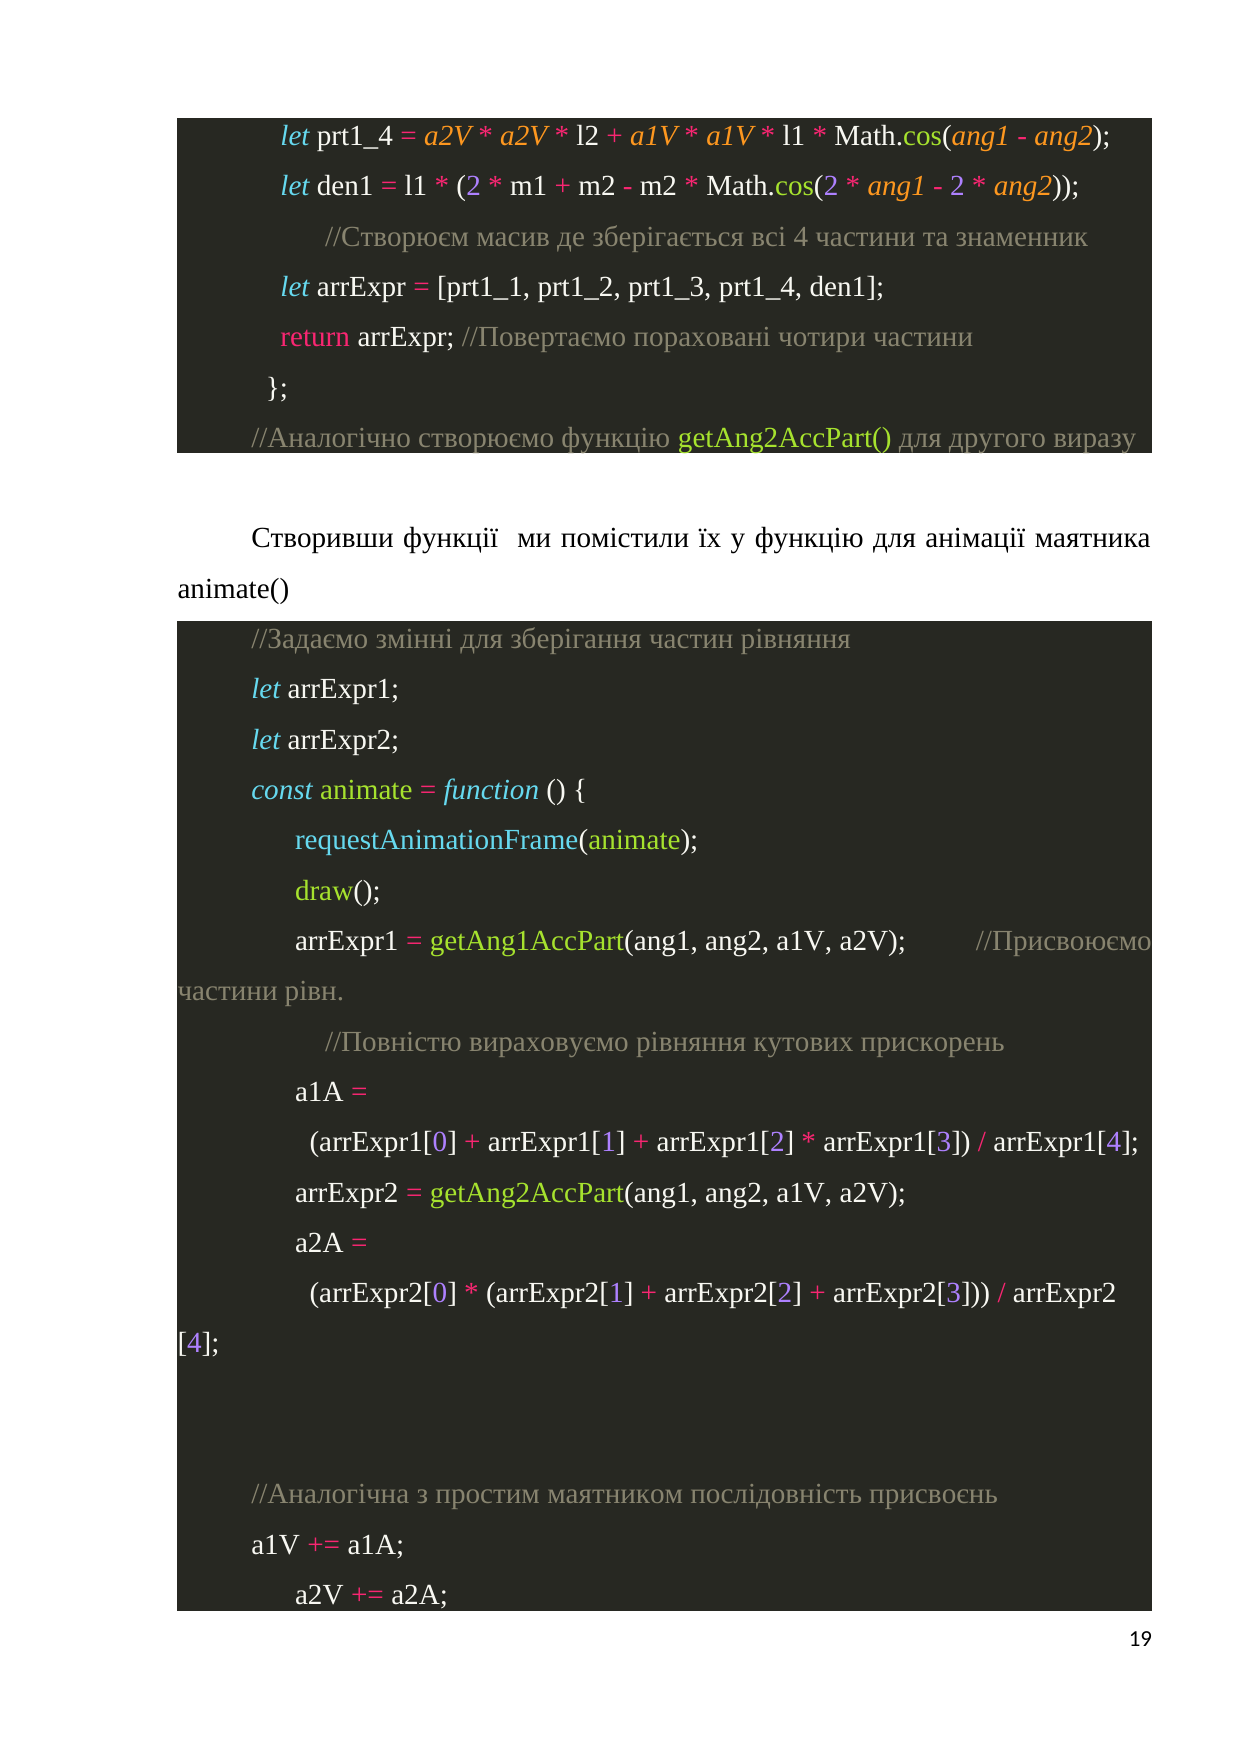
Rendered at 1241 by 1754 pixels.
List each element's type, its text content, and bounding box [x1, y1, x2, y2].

text a1A = [177, 1074, 1152, 1108]
text (arrExpr2[0] * (arrExpr2[1] + arrExpr2[2] + arrExpr2[3])) / arrExpr2[4]; [177, 1275, 1152, 1359]
text //Аналогічно створюємо функцію getAng2AccPart() для другого виразу [177, 420, 1152, 453]
text const animate = function () { [177, 772, 1152, 806]
text //Створюєм масив де зберігається всі 4 частини та знаменник [177, 219, 1152, 252]
text let arrExpr = [prt1_1, prt1_2, prt1_3, prt1_4, den1]; [177, 269, 1152, 303]
text let arrExpr1; [177, 672, 1152, 705]
text draw(); [177, 873, 1152, 906]
text let arrExpr2; [177, 722, 1152, 755]
text arrExpr1 = getAng1AccPart(ang1, ang2, a1V, a2V); //Присвоюємо частини рівн. [177, 923, 1152, 1007]
text //Задаємо змінні для зберігання частин рівняння [177, 621, 1152, 655]
text a1V += a1A; [177, 1527, 1152, 1560]
text requestAnimationFrame(animate); [177, 822, 1152, 856]
text (arrExpr1[0] + arrExpr1[1] + arrExpr1[2] * arrExpr1[3]) / arrExpr1[4]; [177, 1124, 1152, 1158]
text a2V += a2A; [177, 1577, 1152, 1611]
text }; [177, 370, 1152, 403]
text a2A = [177, 1225, 1152, 1258]
text Створивши функції ми помістили їх у функцію для анімації маятника animate() [177, 521, 1152, 604]
text arrExpr2 = getAng2AccPart(ang1, ang2, a1V, a2V); [177, 1175, 1152, 1208]
text let prt1_4 = a2V * a2V * l2 + a1V * a1V * l1 * Math.cos(ang1 - ang2); [177, 118, 1152, 152]
text //Аналогічна з простим маятником послідовність присвоєнь [177, 1477, 1152, 1510]
text let den1 = l1 * (2 * m1 + m2 - m2 * Math.cos(2 * ang1 - 2 * ang2)); [177, 168, 1152, 202]
text return arrExpr; //Повертаємо пораховані чотири частини [177, 319, 1152, 353]
text //Повністю вираховуємо рівняння кутових прискорень [177, 1024, 1152, 1057]
